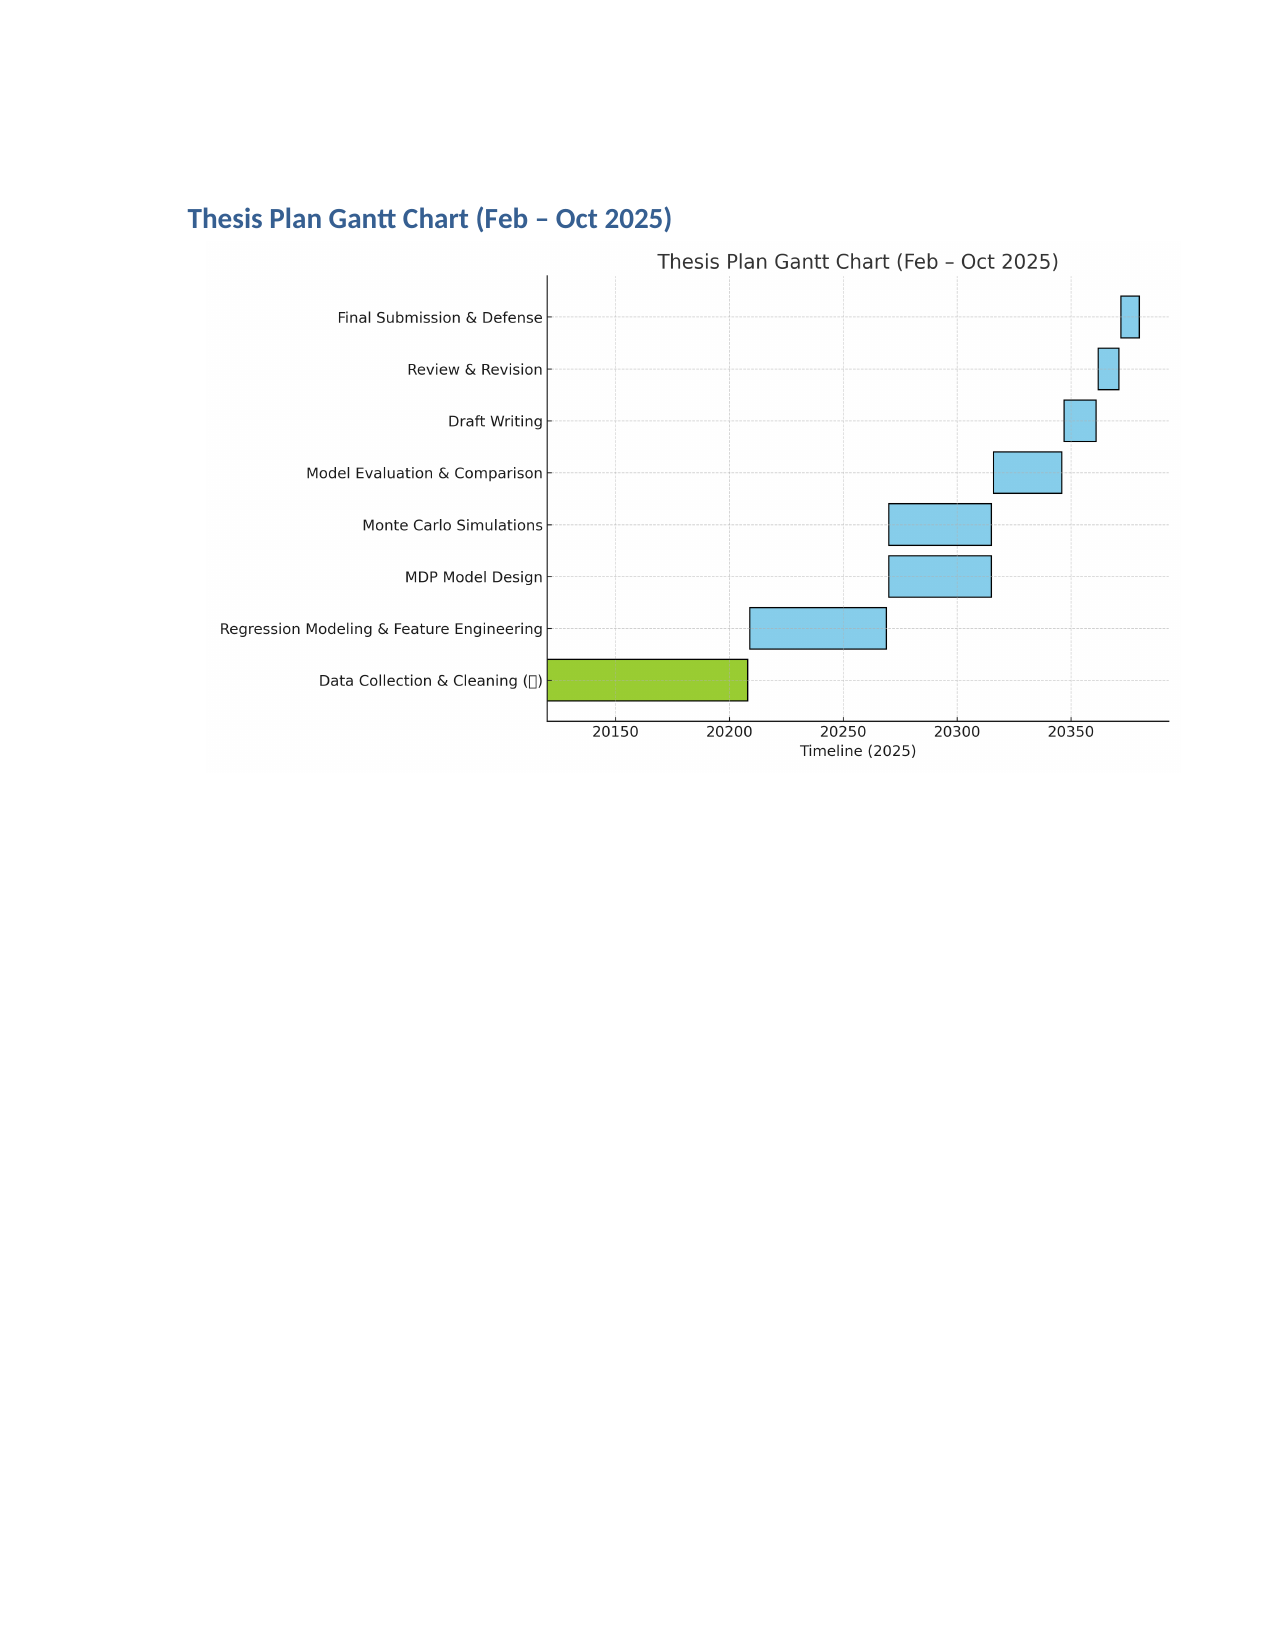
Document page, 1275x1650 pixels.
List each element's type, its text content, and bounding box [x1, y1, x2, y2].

picture [206, 241, 1182, 773]
subtitle Thesis Plan Gantt Chart (Feb – Oct 2025) [187, 200, 1087, 236]
